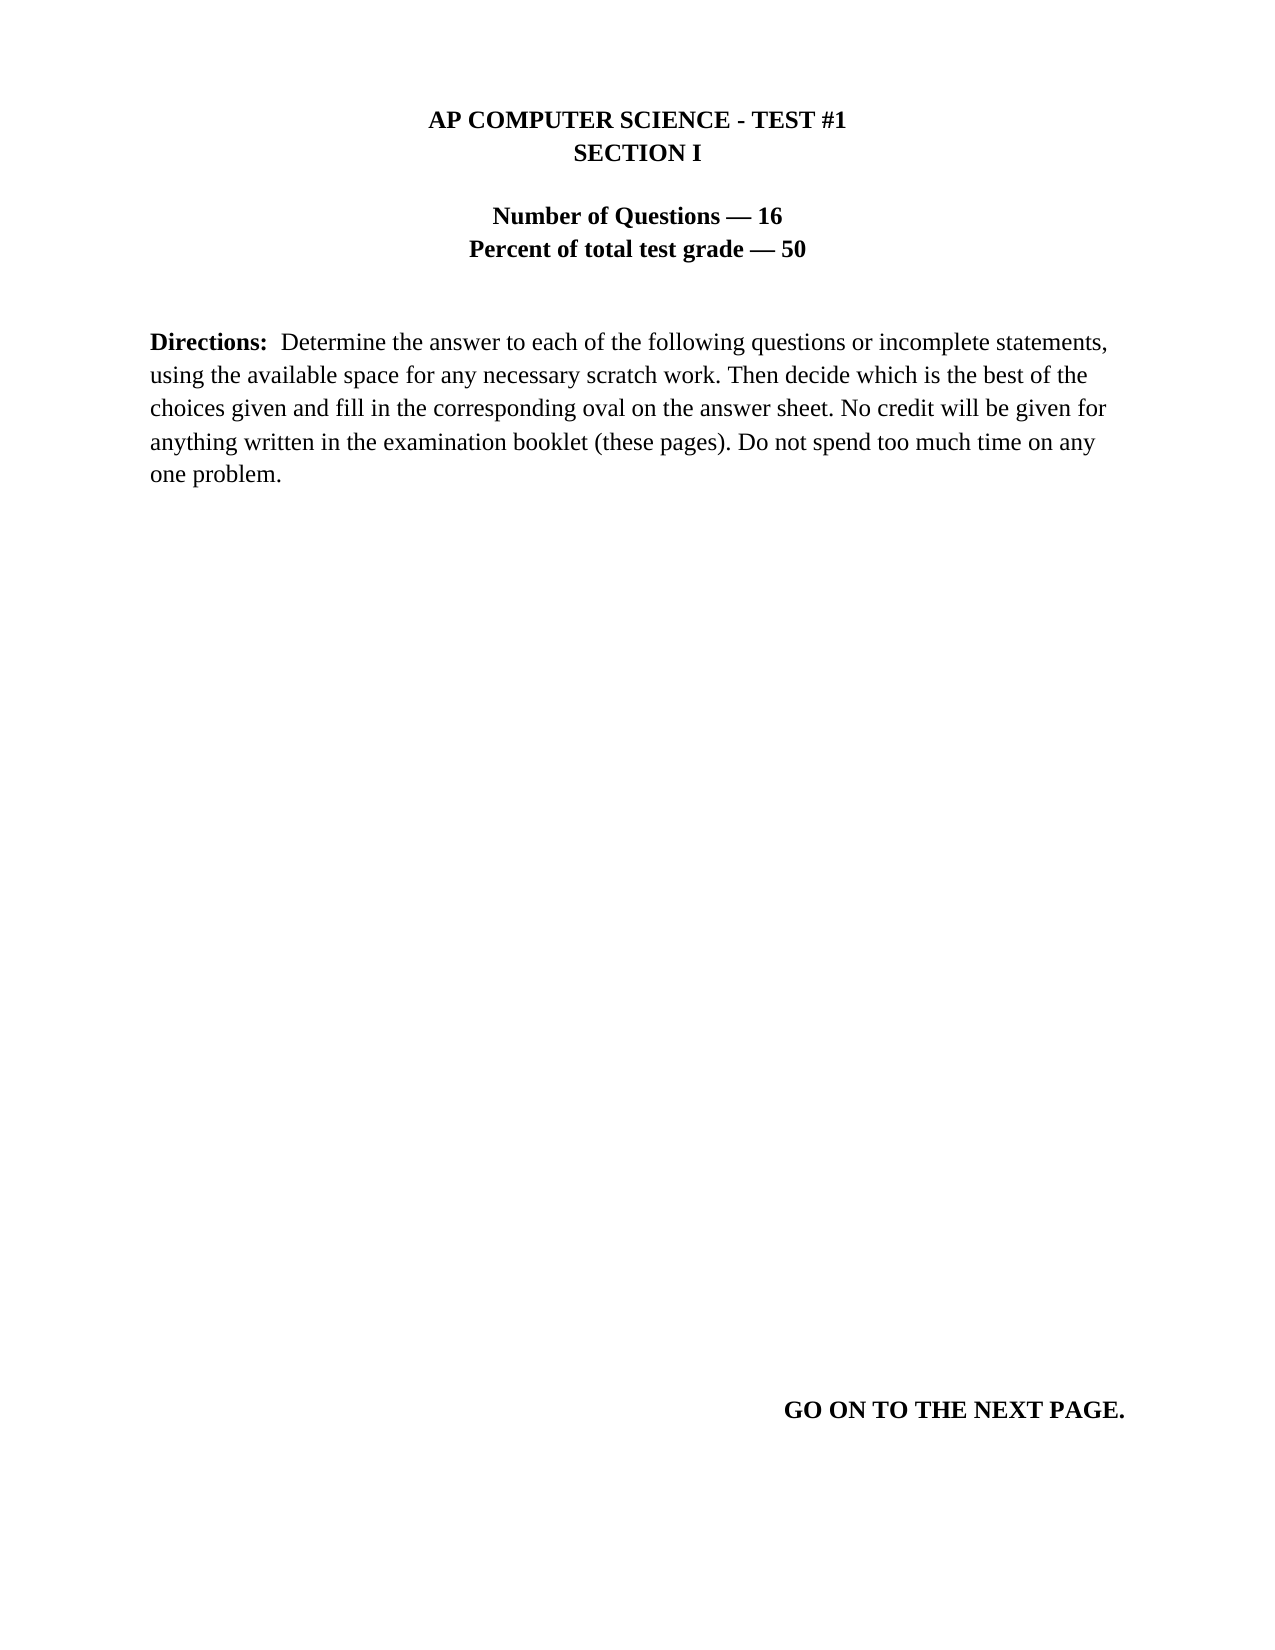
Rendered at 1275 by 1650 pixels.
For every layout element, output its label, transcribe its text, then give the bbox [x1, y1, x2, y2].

text Number of Questions — 16 Percent of total test grade — 50 [150, 201, 1125, 263]
text GO ON TO THE NEXT PAGE. [225, 1365, 1125, 1424]
text Directions: Determine the answer to each of the following questions or incomplete statements, using the available space for any necessary scratch work. Then decide which is the best of the choices given and fill in the corresponding oval on the answer sheet. No credit will be given for anything written in the examination booklet (these pages). Do not spend too much time on any one problem. [150, 327, 1125, 488]
